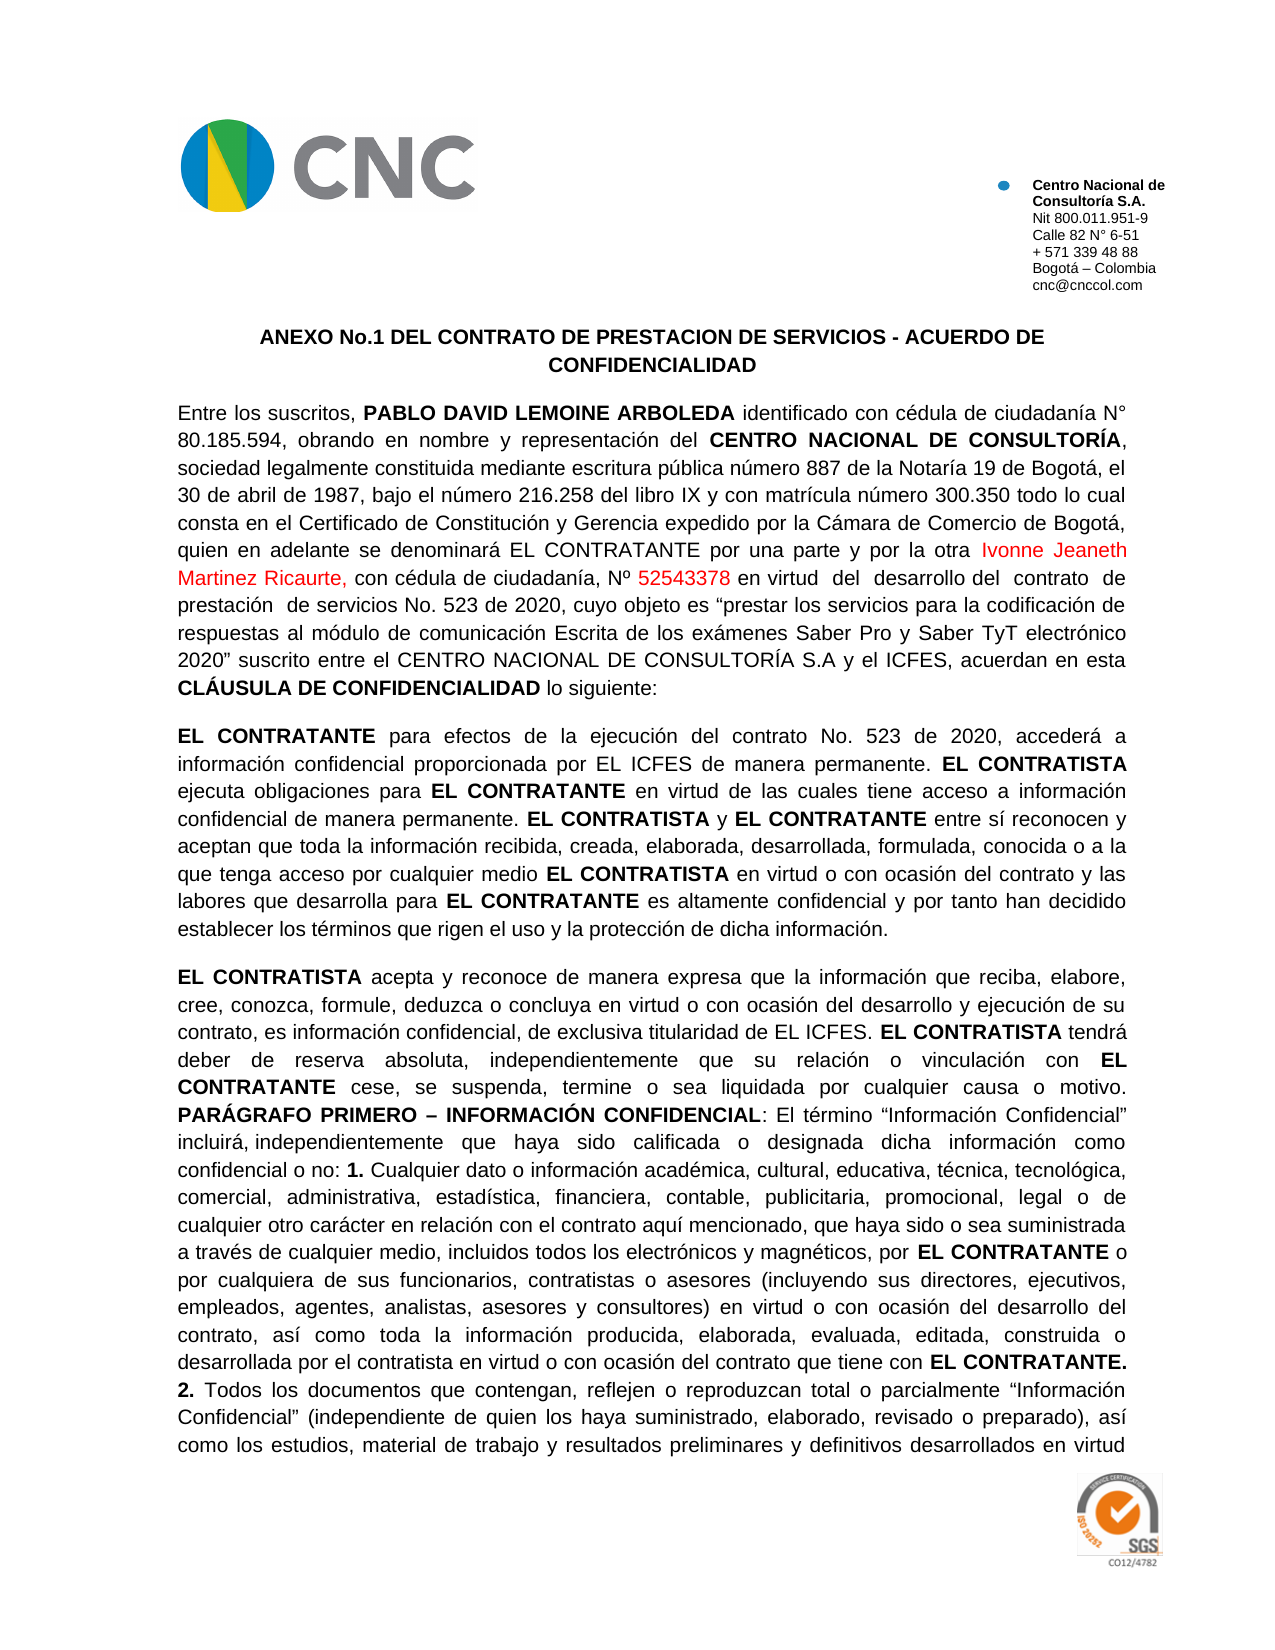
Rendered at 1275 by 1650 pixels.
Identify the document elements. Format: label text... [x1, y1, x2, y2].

picture [177, 117, 478, 211]
picture [1076, 1472, 1164, 1570]
text EL CONTRATANTE para efectos de la ejecución del contrato No. 523 de 2020, accederá a información confidencial proporcionada por EL ICFES de manera permanente. EL CONTRATISTA ejecuta obligaciones para EL CONTRATANTE en virtud de las cuales tiene acceso a información confidencial de manera permanente. EL CONTRATISTA y EL CONTRATANTE entre sí reconocen y aceptan que toda la información recibida, creada, elaborada, desarrollada, formulada, conocida o a la que tenga acceso por cualquier medio EL CONTRATISTA en virtud o con ocasión del contrato y las labores que desarrolla para EL CONTRATANTE es altamente confidencial y por tanto han decidido establecer los términos que rigen el uso y la protección de dicha información. [177, 724, 1127, 941]
text Entre los suscritos, PABLO DAVID LEMOINE ARBOLEDA identificado con cédula de ciudadanía N° 80.185.594, obrando en nombre y representación del CENTRO NACIONAL DE CONSULTORÍA, sociedad legalmente constituida mediante escritura pública número 887 de la Notaría 19 de Bogotá, el 30 de abril de 1987, bajo el número 216.258 del libro IX y con matrícula número 300.350 todo lo cual consta en el Certificado de Constitución y Gerencia expedido por la Cámara de Comercio de Bogotá, quien en adelante se denominará EL CONTRATANTE por una parte y por la otra Ivonne Jeaneth Martinez Ricaurte, con cédula de ciudadanía, Nº 52543378 en virtud del desarrollo del contrato de prestación de servicios No. 523 de 2020, cuyo objeto es “prestar los servicios para la codificación de respuestas al módulo de comunicación Escrita de los exámenes Saber Pro y Saber TyT electrónico 2020” suscrito entre el CENTRO NACIONAL DE CONSULTORÍA S.A y el ICFES, acuerdan en esta CLÁUSULA DE CONFIDENCIALIDAD lo siguiente: [177, 401, 1127, 700]
text ANEXO No.1 DEL CONTRATO DE PRESTACION DE SERVICIOS - ACUERDO DE CONFIDENCIALIDAD [177, 325, 1127, 376]
